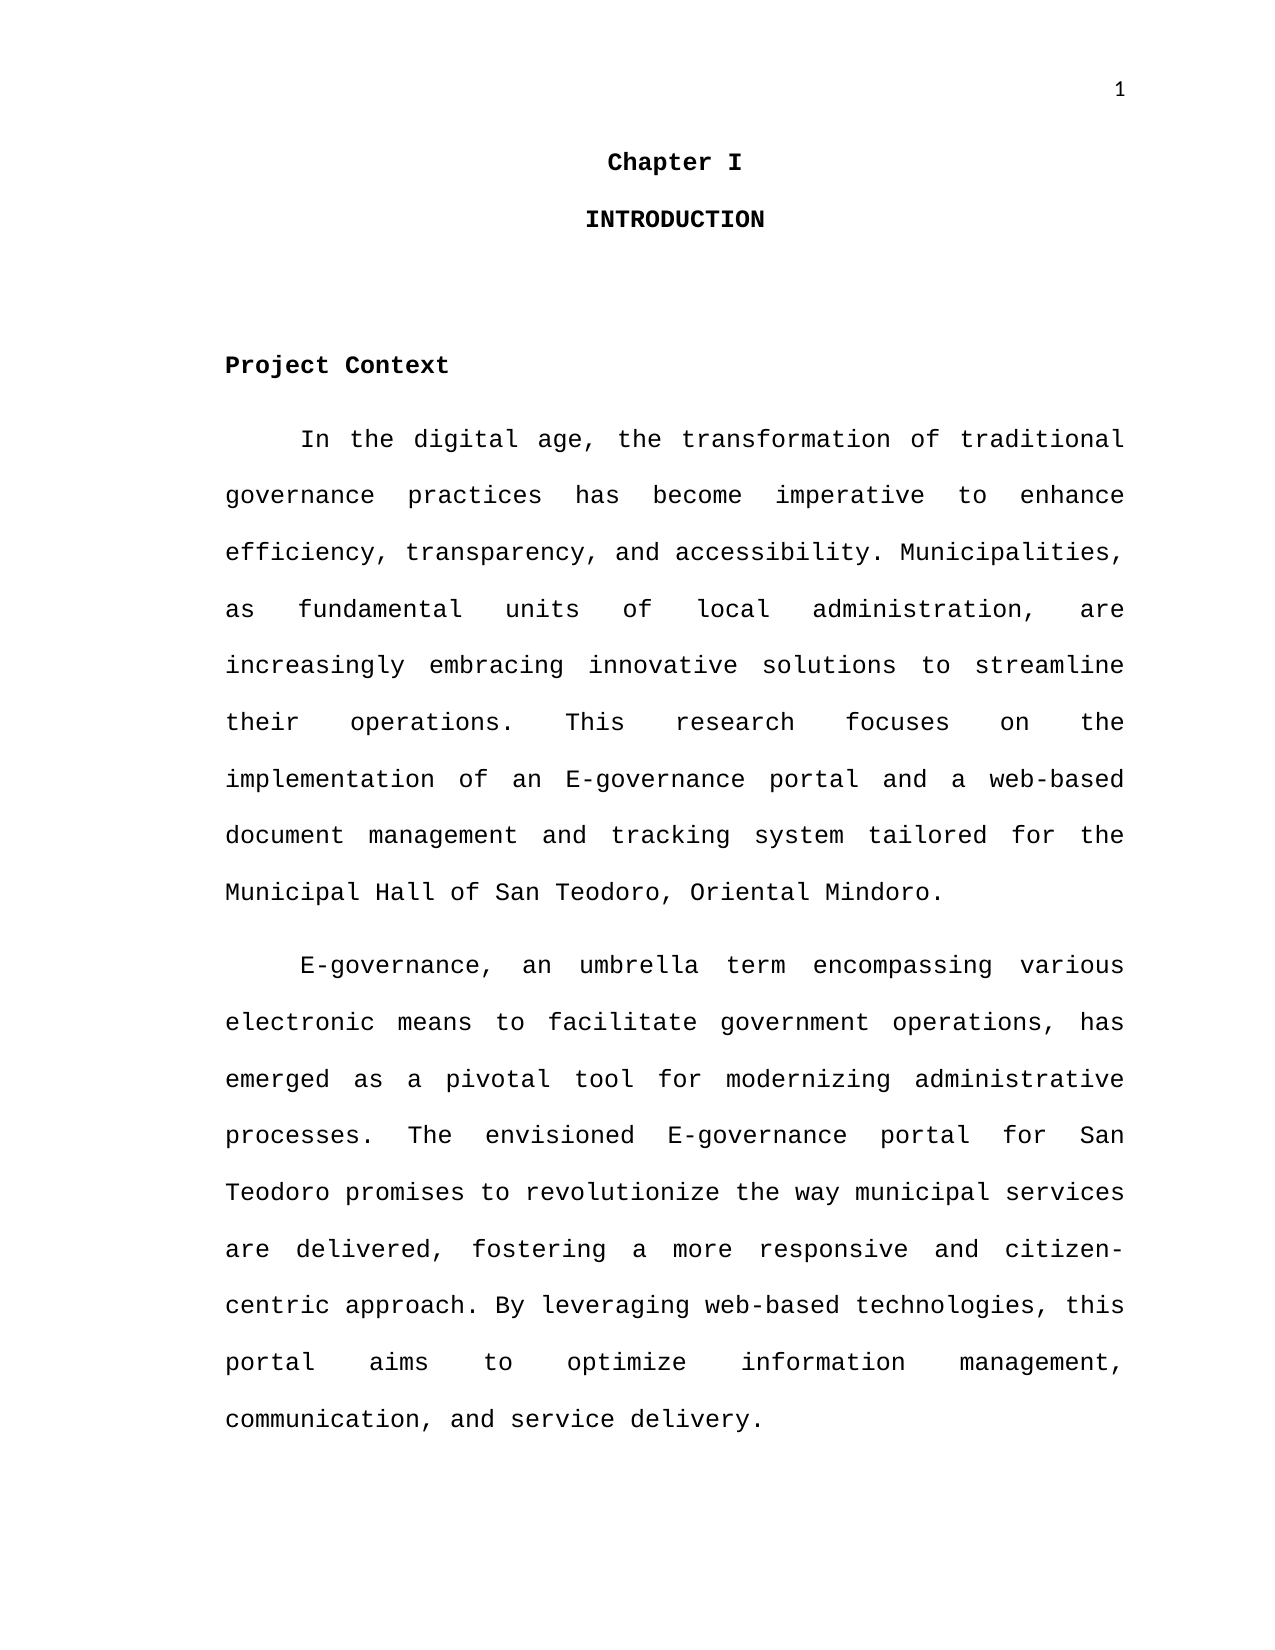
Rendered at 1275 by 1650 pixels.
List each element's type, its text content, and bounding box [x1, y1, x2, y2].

text Chapter I INTRODUCTION [225, 150, 1125, 235]
text E-governance, an umbrella term encompassing various electronic means to facilitate government operations, has emerged as a pivotal tool for modernizing administrative processes. The envisioned E-governance portal for San Teodoro promises to revolutionize the way municipal services are delivered, fostering a more responsive and citizen-centric approach. By leveraging web-based technologies, this portal aims to optimize information management, communication, and service delivery. [225, 953, 1125, 1435]
text Project Context [225, 353, 1125, 381]
text In the digital age, the transformation of traditional governance practices has become imperative to enhance efficiency, transparency, and accessibility. Municipalities, as fundamental units of local administration, are increasingly embracing innovative solutions to streamline their operations. This research focuses on the implementation of an E-governance portal and a web-based document management and tracking system tailored for the Municipal Hall of San Teodoro, Oriental Mindoro. [225, 426, 1125, 908]
